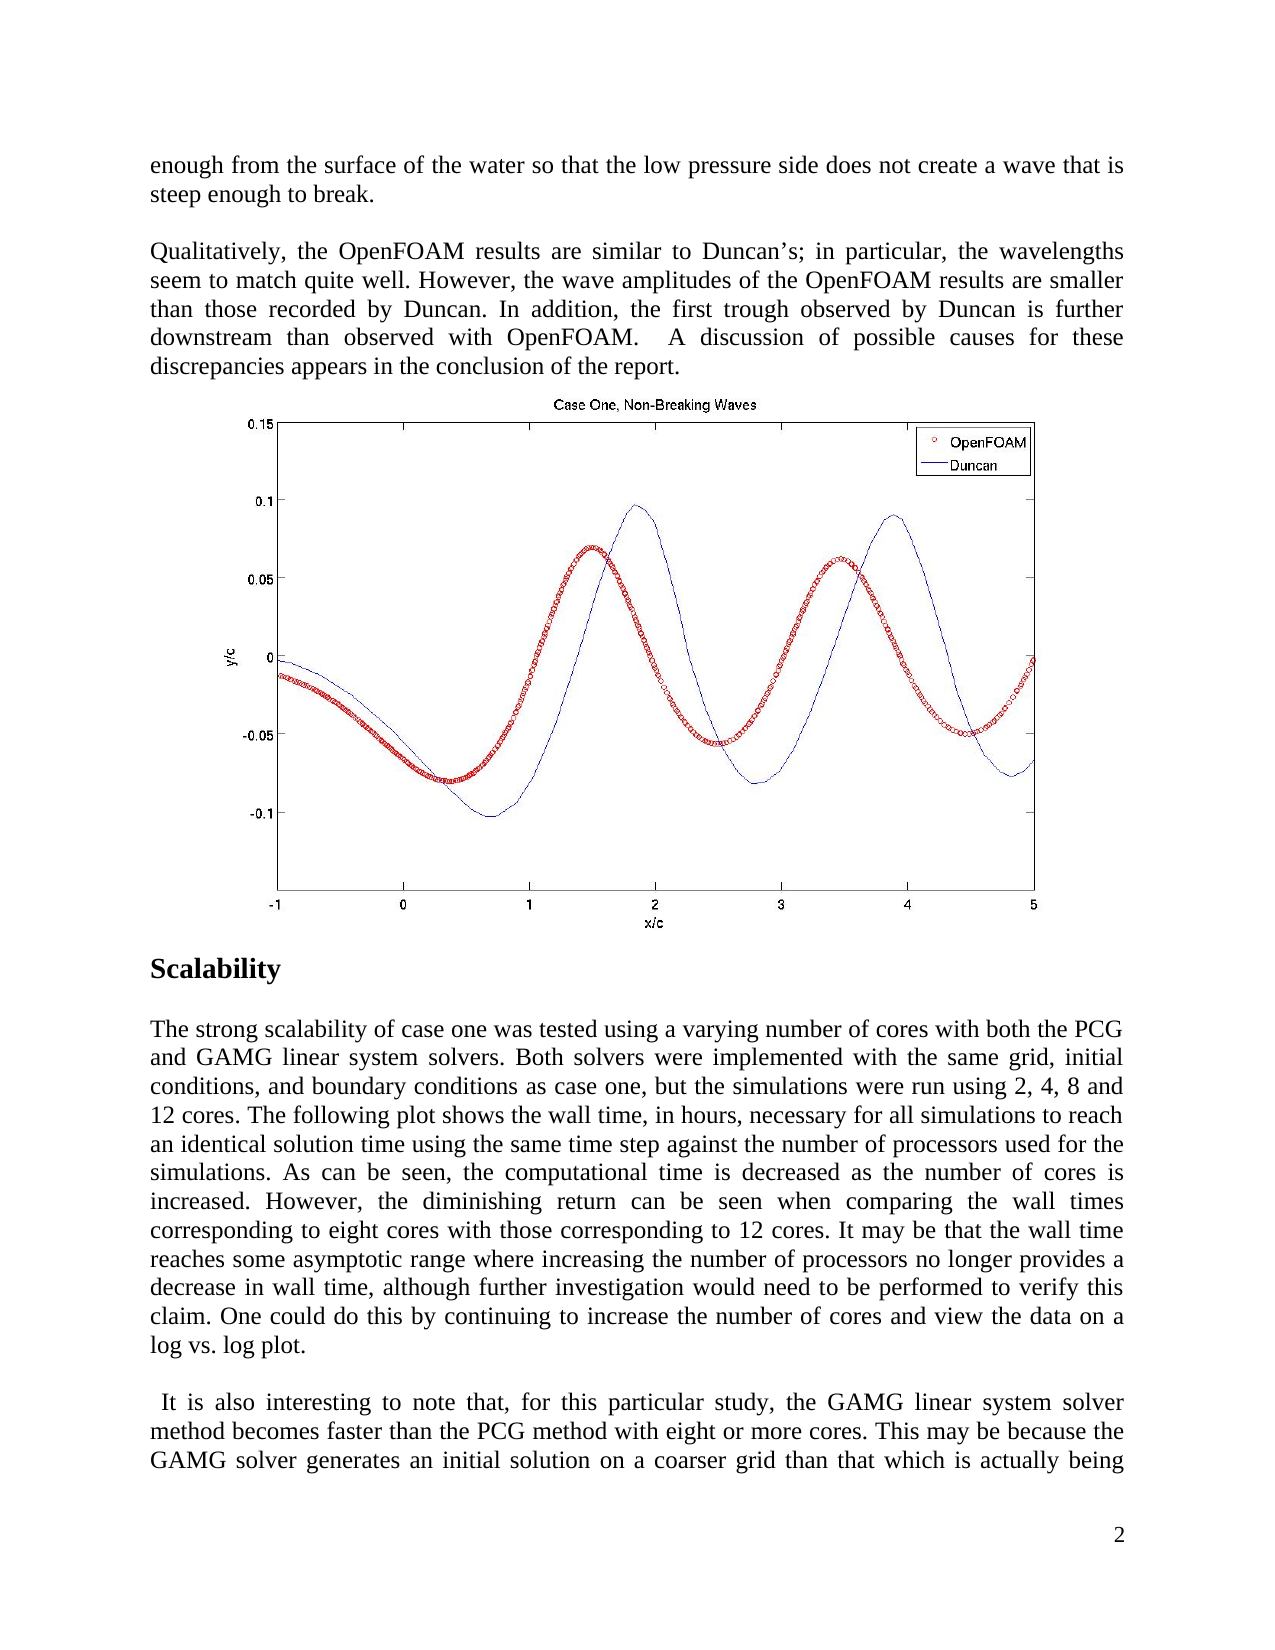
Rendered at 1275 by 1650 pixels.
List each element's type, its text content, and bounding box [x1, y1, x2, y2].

text The strong scalability of case one was tested using a varying number of cores with both the PCG and GAMG linear system solvers. Both solvers were implemented with the same grid, initial conditions, and boundary conditions as case one, but the simulations were run using 2, 4, 8 and 12 cores. The following plot shows the wall time, in hours, necessary for all simulations to reach an identical solution time using the same time step against the number of processors used for the simulations. As can be seen, the computational time is decreased as the number of cores is increased. However, the diminishing return can be seen when comparing the wall times corresponding to eight cores with those corresponding to 12 cores. It may be that the wall time reaches some asymptotic range where increasing the number of processors no longer provides a decrease in wall time, although further investigation would need to be performed to verify this claim. One could do this by continuing to increase the number of cores and view the data on a log vs. log plot. [150, 1014, 1125, 1359]
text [150, 1387, 1125, 1474]
text Qualitatively, the OpenFOAM results are similar to Duncan’s; in particular, the wavelengths seem to match quite well. However, the wave amplitudes of the OpenFOAM results are smaller than those recorded by Duncan. In addition, the first trough observed by Duncan is further downstream than observed with OpenFOAM. A discussion of possible causes for these discrepancies appears in the conclusion of the report. [150, 236, 1125, 380]
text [150, 150, 1125, 207]
text Scalability [150, 952, 1125, 985]
picture [150, 380, 1125, 952]
